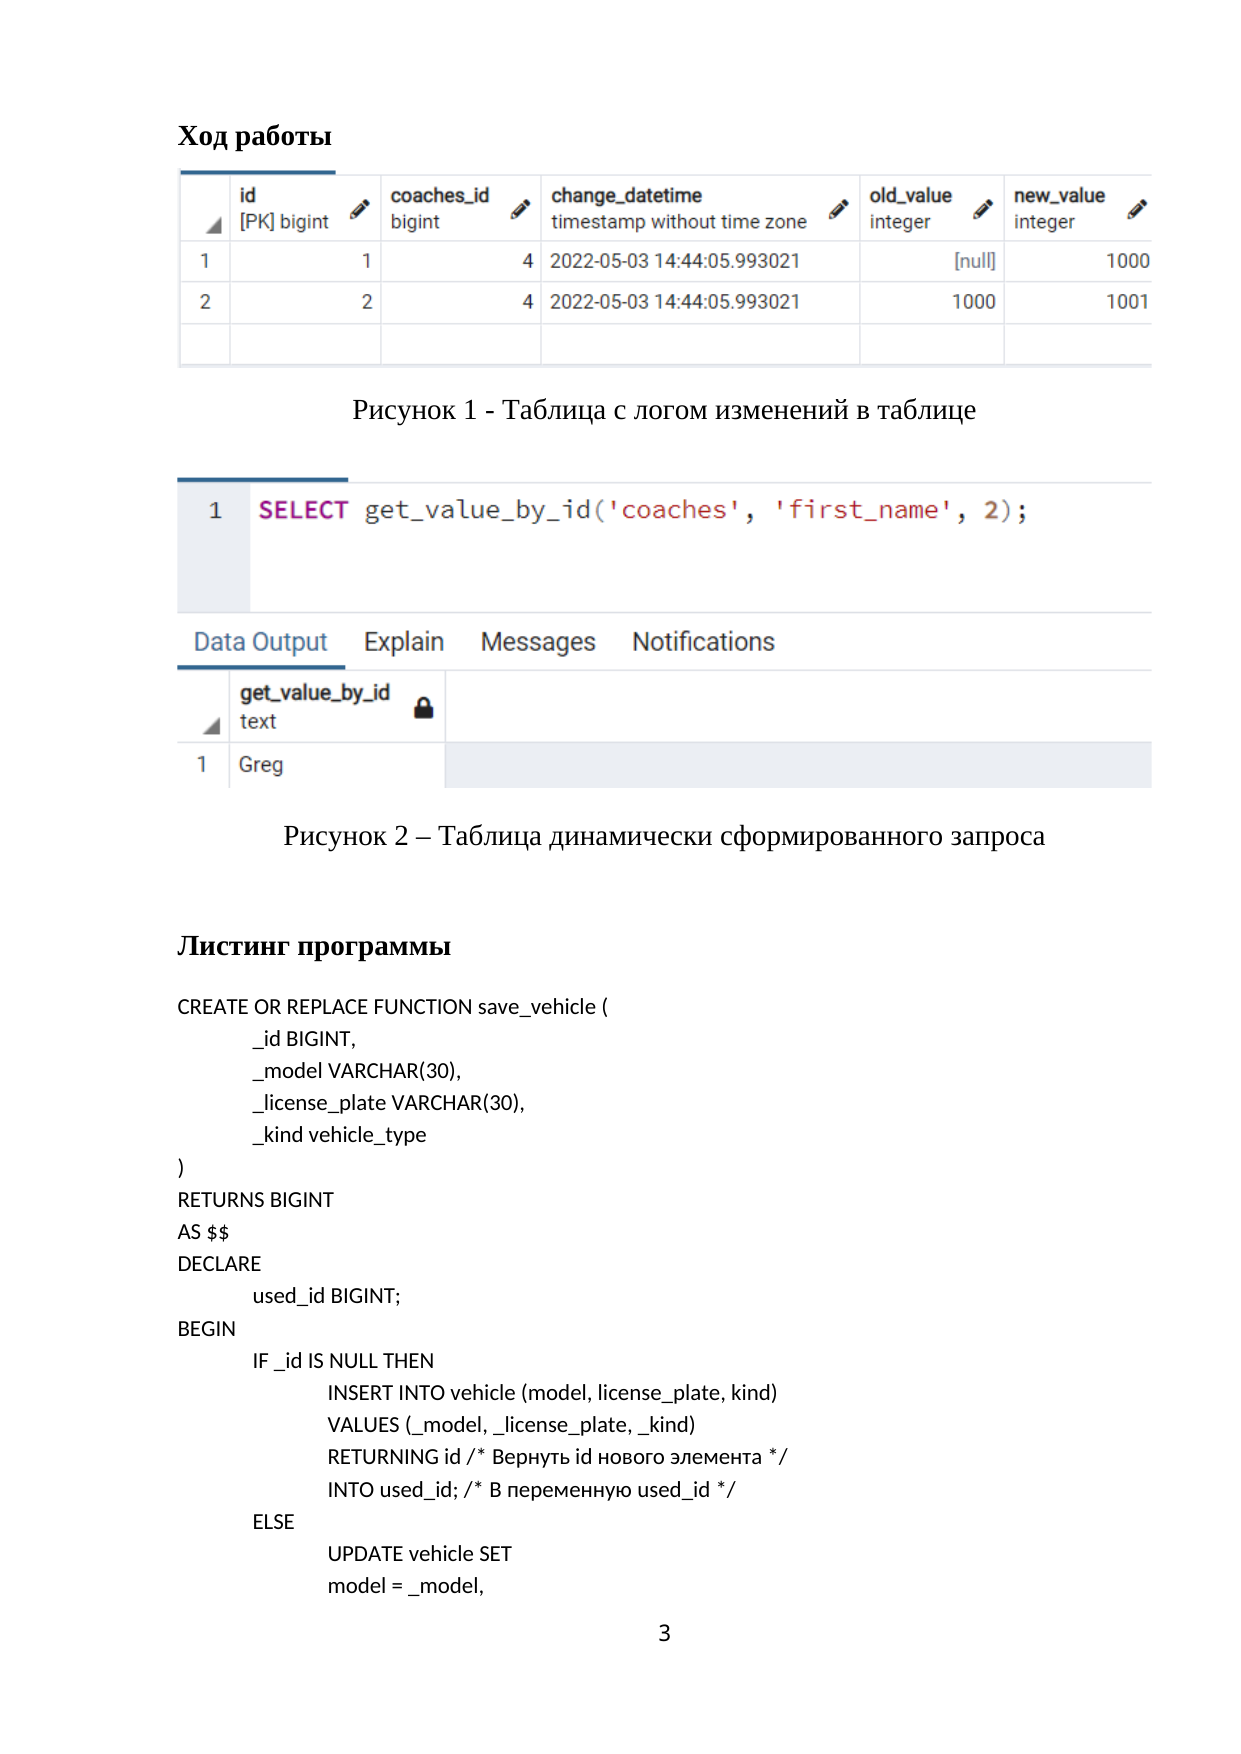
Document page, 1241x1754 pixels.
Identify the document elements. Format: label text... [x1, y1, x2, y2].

text AS $$ [177, 1217, 1101, 1245]
text model = _model, [177, 1571, 1101, 1599]
text RETURNING id /* Вернуть id нового элемента */ [177, 1442, 1101, 1471]
text _kind vehicle_type [177, 1121, 1101, 1149]
text VALUES (_model, _license_plate, _kind) [177, 1410, 1101, 1438]
text INSERT INTO vehicle (model, license_plate, kind) [177, 1378, 1101, 1406]
text ) [177, 1153, 1101, 1181]
text DECLARE [177, 1249, 1101, 1277]
text _model VARCHAR(30), [177, 1056, 1101, 1084]
text BEGIN [177, 1314, 1101, 1342]
picture [177, 168, 1152, 368]
text CREATE OR REPLACE FUNCTION save_vehicle ( [177, 992, 1101, 1020]
text UPDATE vehicle SET [177, 1539, 1101, 1567]
text Листинг программы [177, 928, 1101, 962]
text RETURNS BIGINT [177, 1185, 1101, 1213]
text Рисунок 1 - Таблица с логом изменений в таблице [177, 392, 1152, 425]
text Рисунок 2 – Таблица динамически сформированного запроса [177, 818, 1152, 852]
picture [177, 475, 1152, 788]
text INTO used_id; /* В переменную used_id */ [177, 1475, 1101, 1503]
text ELSE [177, 1507, 1101, 1535]
text used_id BIGINT; [177, 1282, 1101, 1309]
text IF _id IS NULL THEN [177, 1346, 1101, 1374]
text _id BIGINT, [177, 1024, 1101, 1052]
text Ход работы [177, 118, 1152, 152]
text _license_plate VARCHAR(30), [177, 1088, 1101, 1116]
